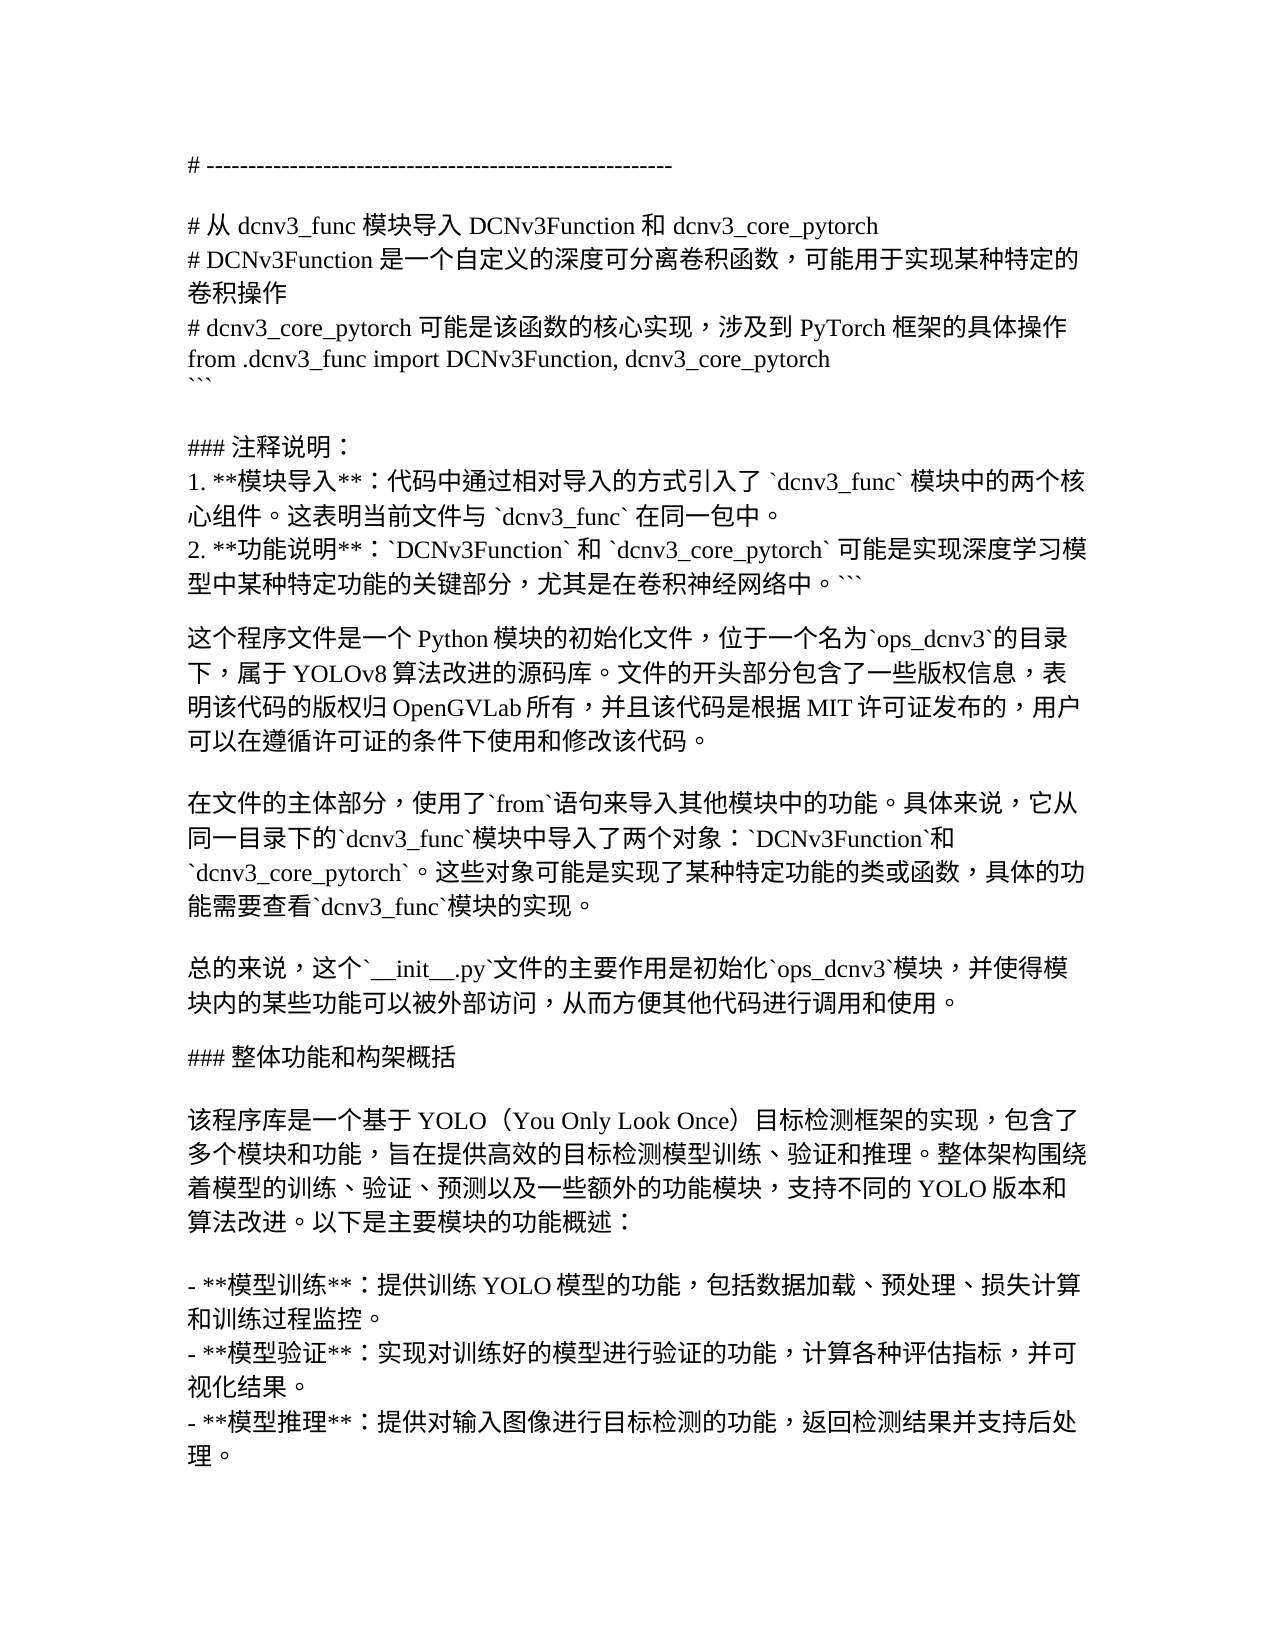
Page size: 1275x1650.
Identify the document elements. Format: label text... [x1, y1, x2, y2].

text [187, 150, 1087, 600]
text 这个程序文件是一个Python模块的初始化文件，位于一个名为`ops_dcnv3`的目录下，属于YOLOv8算法改进的源码库。文件的开头部分包含了一些版权信息，表明该代码的版权归OpenGVLab所有，并且该代码是根据MIT许可证发布的，用户可以在遵循许可证的条件下使用和修改该代码。 在文件的主体部分，使用了`from`语句来导入其他模块中的功能。具体来说，它从同一目录下的`dcnv3_func`模块中导入了两个对象：`DCNv3Function`和`dcnv3_core_pytorch`。这些对象可能是实现了某种特定功能的类或函数，具体的功能需要查看`dcnv3_func`模块的实现。 总的来说，这个`__init__.py`文件的主要作用是初始化`ops_dcnv3`模块，并使得模块内的某些功能可以被外部访问，从而方便其他代码进行调用和使用。 [187, 621, 1087, 1019]
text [187, 1040, 1087, 1472]
